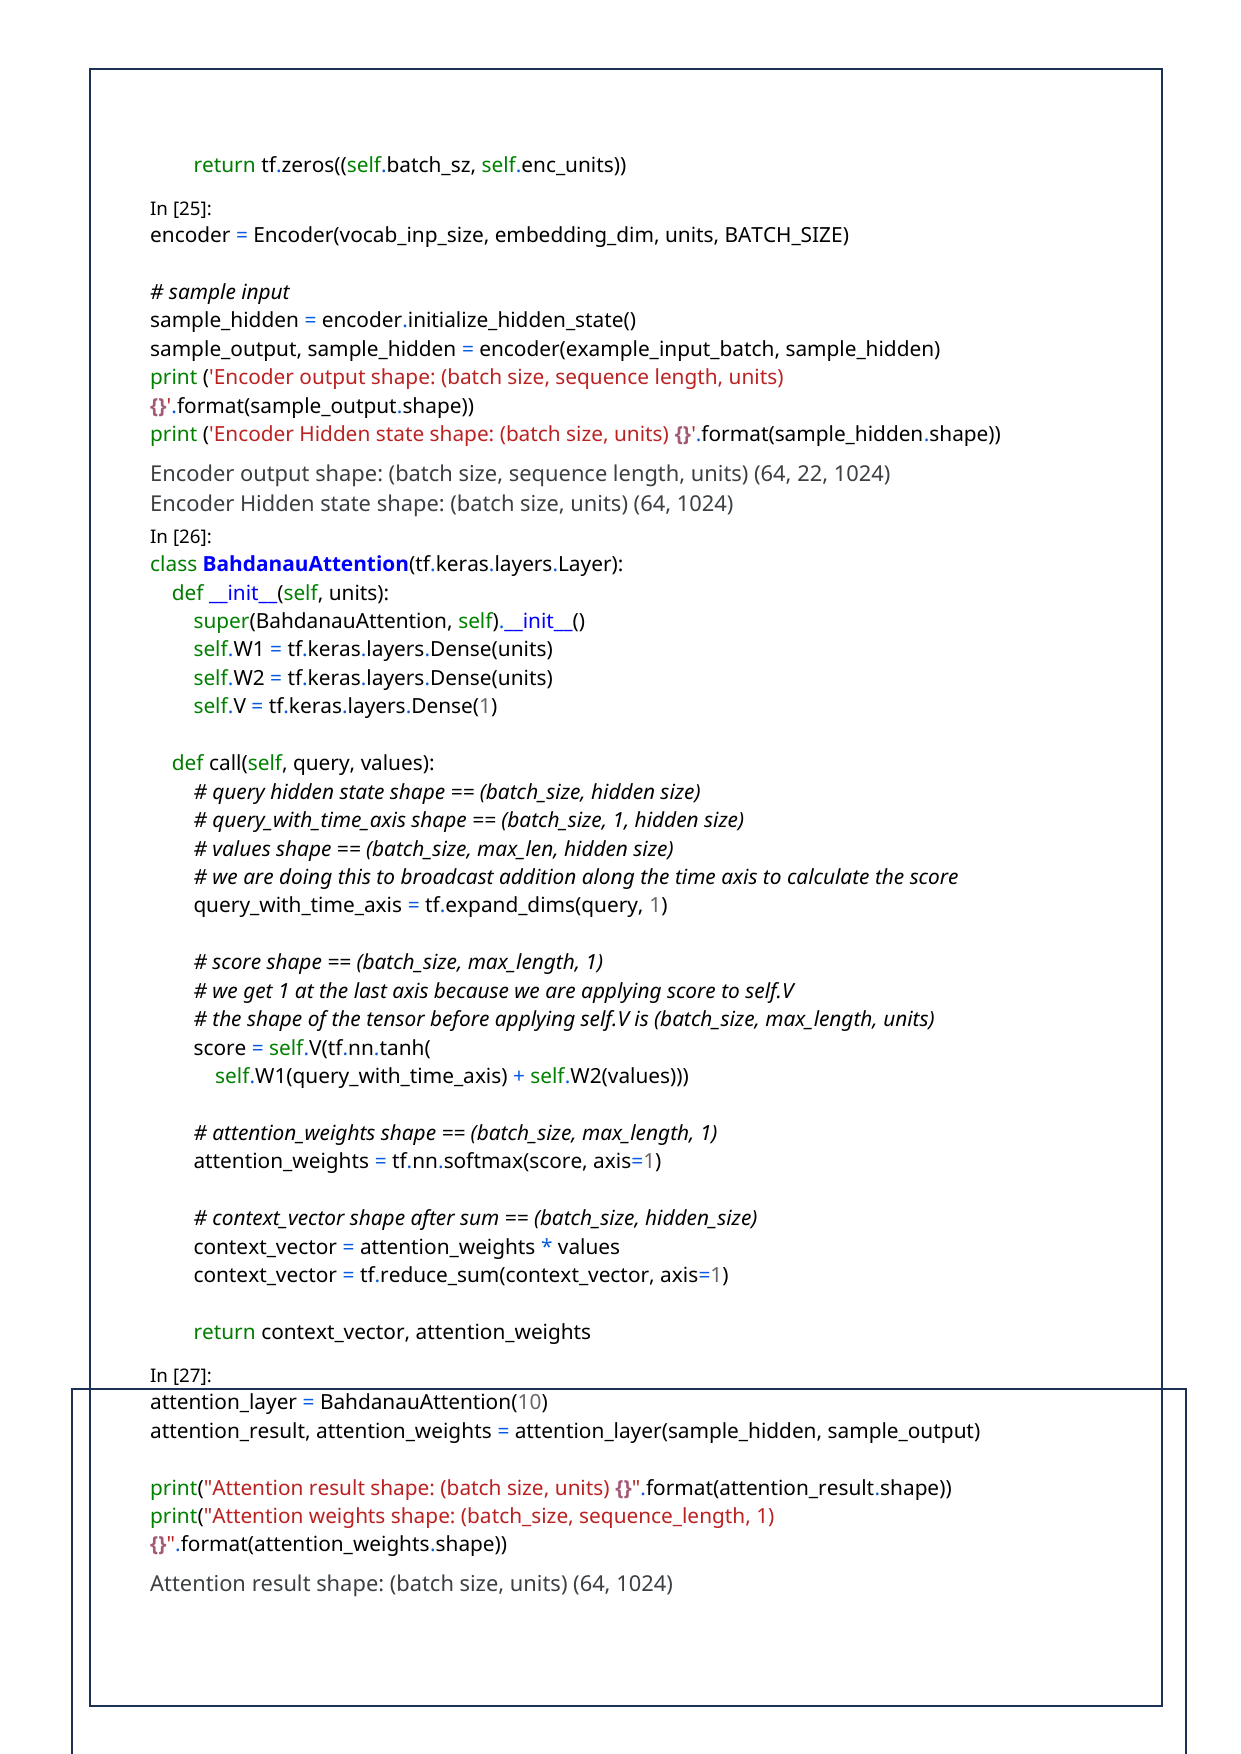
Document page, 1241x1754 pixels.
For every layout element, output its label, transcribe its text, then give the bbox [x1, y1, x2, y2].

text return context_vector, attention_weights [150, 1317, 1090, 1346]
text # query_with_time_axis shape == (batch_size, 1, hidden size) [150, 805, 1090, 834]
text # we are doing this to broadcast addition along the time axis to calculate the score [150, 862, 1090, 891]
text # score shape == (batch_size, max_length, 1) [150, 947, 1090, 976]
text In [27]: [150, 1356, 1090, 1387]
text Encoder output shape: (batch size, sequence length, units) (64, 22, 1024) [150, 458, 1090, 488]
text self.W1 = tf.keras.layers.Dense(units) [150, 634, 1090, 663]
text def __init__(self, units): [150, 578, 1090, 606]
text # query hidden state shape == (batch_size, hidden size) [150, 777, 1090, 805]
text attention_weights = tf.nn.softmax(score, axis=1) [150, 1146, 1090, 1175]
text query_with_time_axis = tf.expand_dims(query, 1) [150, 891, 1090, 919]
text # the shape of the tensor before applying self.V is (batch_size, max_length, units) [150, 1004, 1090, 1033]
text self.V = tf.keras.layers.Dense(1) [150, 691, 1090, 720]
text return tf.zeros((self.batch_sz, self.enc_units)) [150, 150, 1090, 178]
text class BahdanauAttention(tf.keras.layers.Layer): [150, 549, 1090, 578]
text In [26]: [150, 517, 1090, 549]
text print ('Encoder Hidden state shape: (batch size, units) {}'.format(sample_hidden.shape)) [150, 419, 1090, 448]
text Attention result shape: (batch size, units) (64, 1024) [150, 1568, 1090, 1598]
text print("Attention weights shape: (batch_size, sequence_length, 1) {}".format(attention_weights.shape)) [150, 1501, 1090, 1558]
text # context_vector shape after sum == (batch_size, hidden_size) [150, 1203, 1090, 1232]
text attention_layer = BahdanauAttention(10) [150, 1390, 1090, 1416]
text # values shape == (batch_size, max_len, hidden size) [150, 834, 1090, 862]
text encoder = Encoder(vocab_inp_size, embedding_dim, units, BATCH_SIZE) [150, 220, 1090, 249]
text self.W2 = tf.keras.layers.Dense(units) [150, 663, 1090, 691]
text score = self.V(tf.nn.tanh( [150, 1033, 1090, 1061]
text super(BahdanauAttention, self).__init__() [150, 606, 1090, 634]
text print ('Encoder output shape: (batch size, sequence length, units) {}'.format(sample_output.shape)) [150, 362, 1090, 419]
text # sample input [150, 277, 1090, 306]
text attention_result, attention_weights = attention_layer(sample_hidden, sample_output) [150, 1416, 1090, 1444]
text context_vector = attention_weights * values [150, 1232, 1090, 1260]
text # we get 1 at the last axis because we are applying score to self.V [150, 976, 1090, 1004]
text context_vector = tf.reduce_sum(context_vector, axis=1) [150, 1260, 1090, 1289]
text sample_output, sample_hidden = encoder(example_input_batch, sample_hidden) [150, 334, 1090, 362]
text # attention_weights shape == (batch_size, max_length, 1) [150, 1118, 1090, 1146]
text self.W1(query_with_time_axis) + self.W2(values))) [150, 1061, 1090, 1089]
text In [25]: [150, 188, 1090, 220]
text print("Attention result shape: (batch size, units) {}".format(attention_result.shape)) [150, 1473, 1090, 1501]
text sample_hidden = encoder.initialize_hidden_state() [150, 306, 1090, 334]
text def call(self, query, values): [150, 748, 1090, 777]
text Encoder Hidden state shape: (batch size, units) (64, 1024) [150, 488, 1090, 517]
